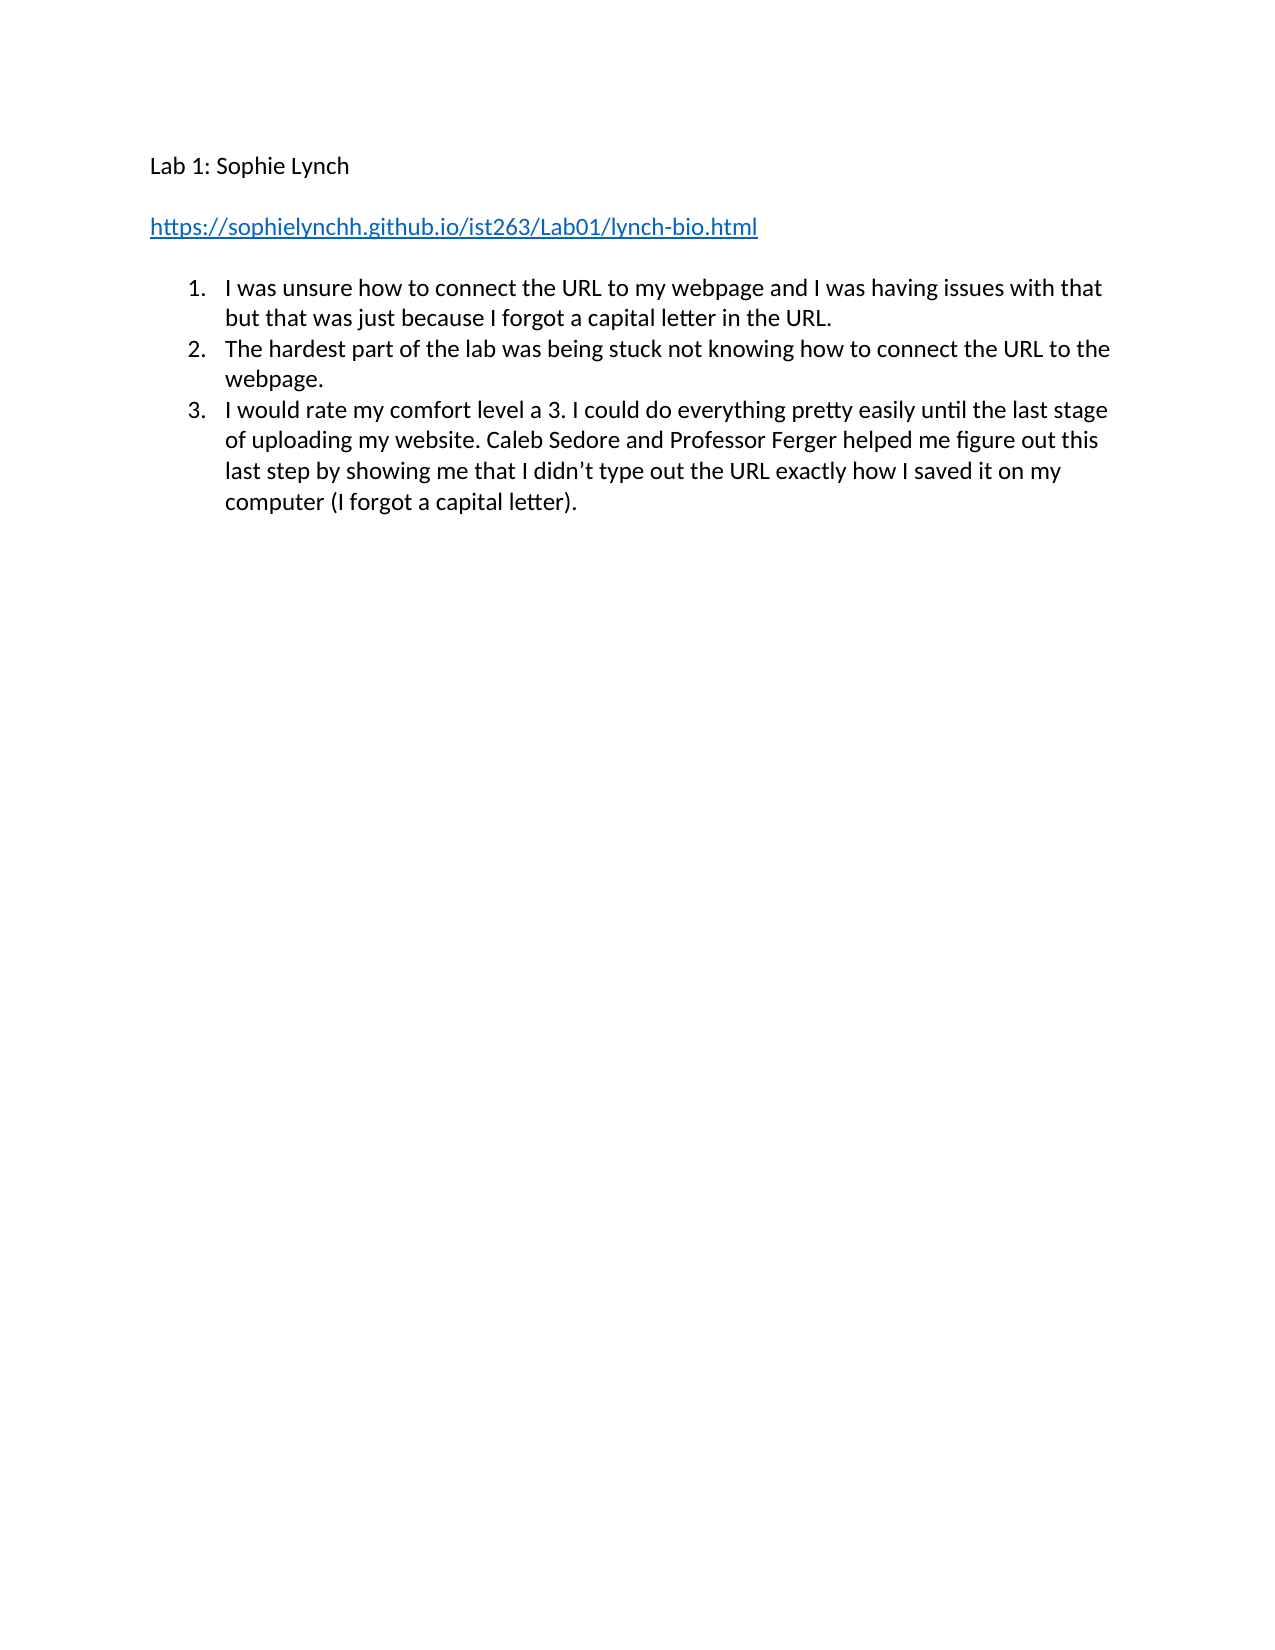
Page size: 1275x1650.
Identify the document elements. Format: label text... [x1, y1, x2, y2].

list I would rate my comfort level a 3. I could do everything pretty easily until the last stage of uploading my website. Caleb Sedore and Professor Ferger helped me figure out this last step by showing me that I didn’t type out the URL exactly how I saved it on my computer (I forgot a capital letter). [187, 394, 1125, 516]
text Lab 1: Sophie Lynch [150, 150, 1125, 181]
text https://sophielynchh.github.io/ist263/Lab01/lynch-bio.html [150, 211, 1125, 242]
list I was unsure how to connect the URL to my webpage and I was having issues with that but that was just because I forgot a capital letter in the URL. [187, 272, 1125, 333]
list The hardest part of the lab was being stuck not knowing how to connect the URL to the webpage. [187, 333, 1125, 394]
